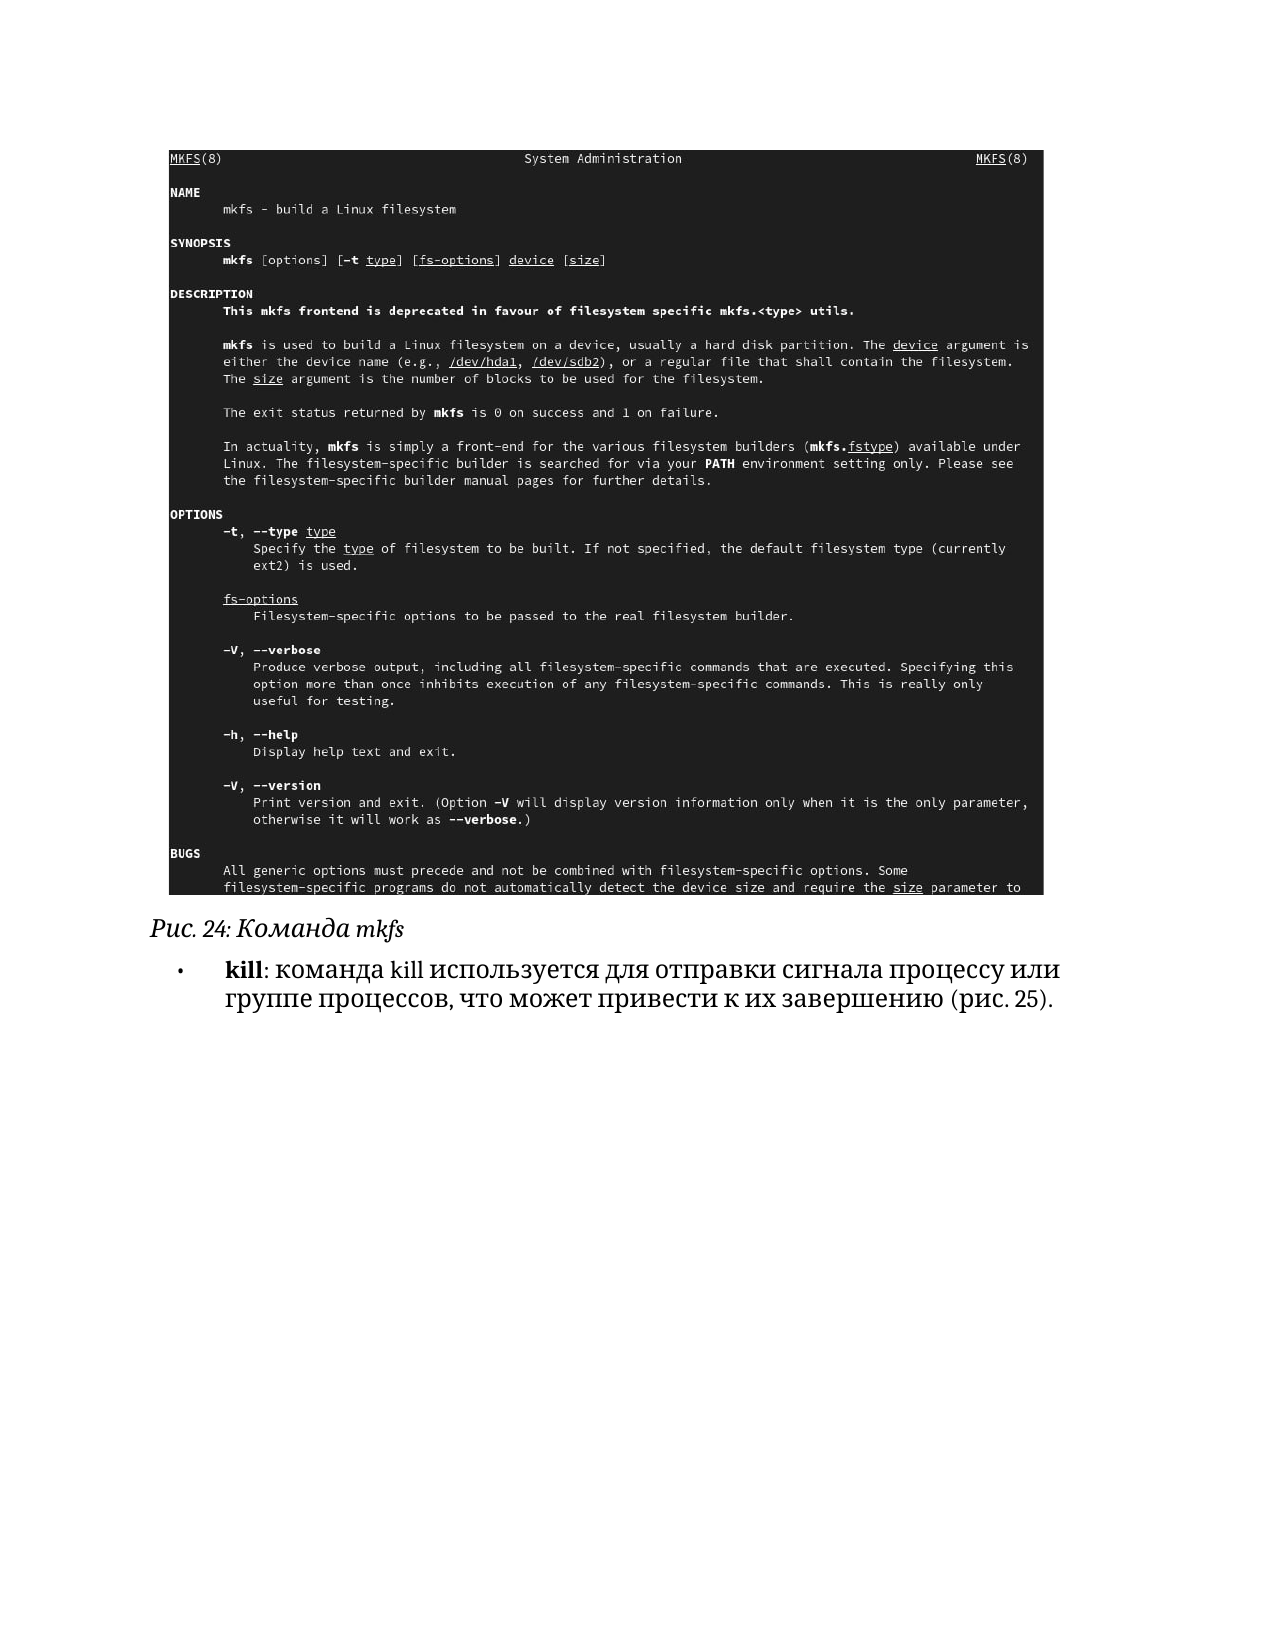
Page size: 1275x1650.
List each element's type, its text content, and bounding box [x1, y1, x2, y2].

list kill: команда kill используется для отправки сигнала процессу или группе процессов, что может привести к их завершению (рис. 25). [175, 956, 1125, 1014]
text Рис. 24: Команда mkfs [150, 915, 1125, 944]
picture [168, 150, 1044, 895]
